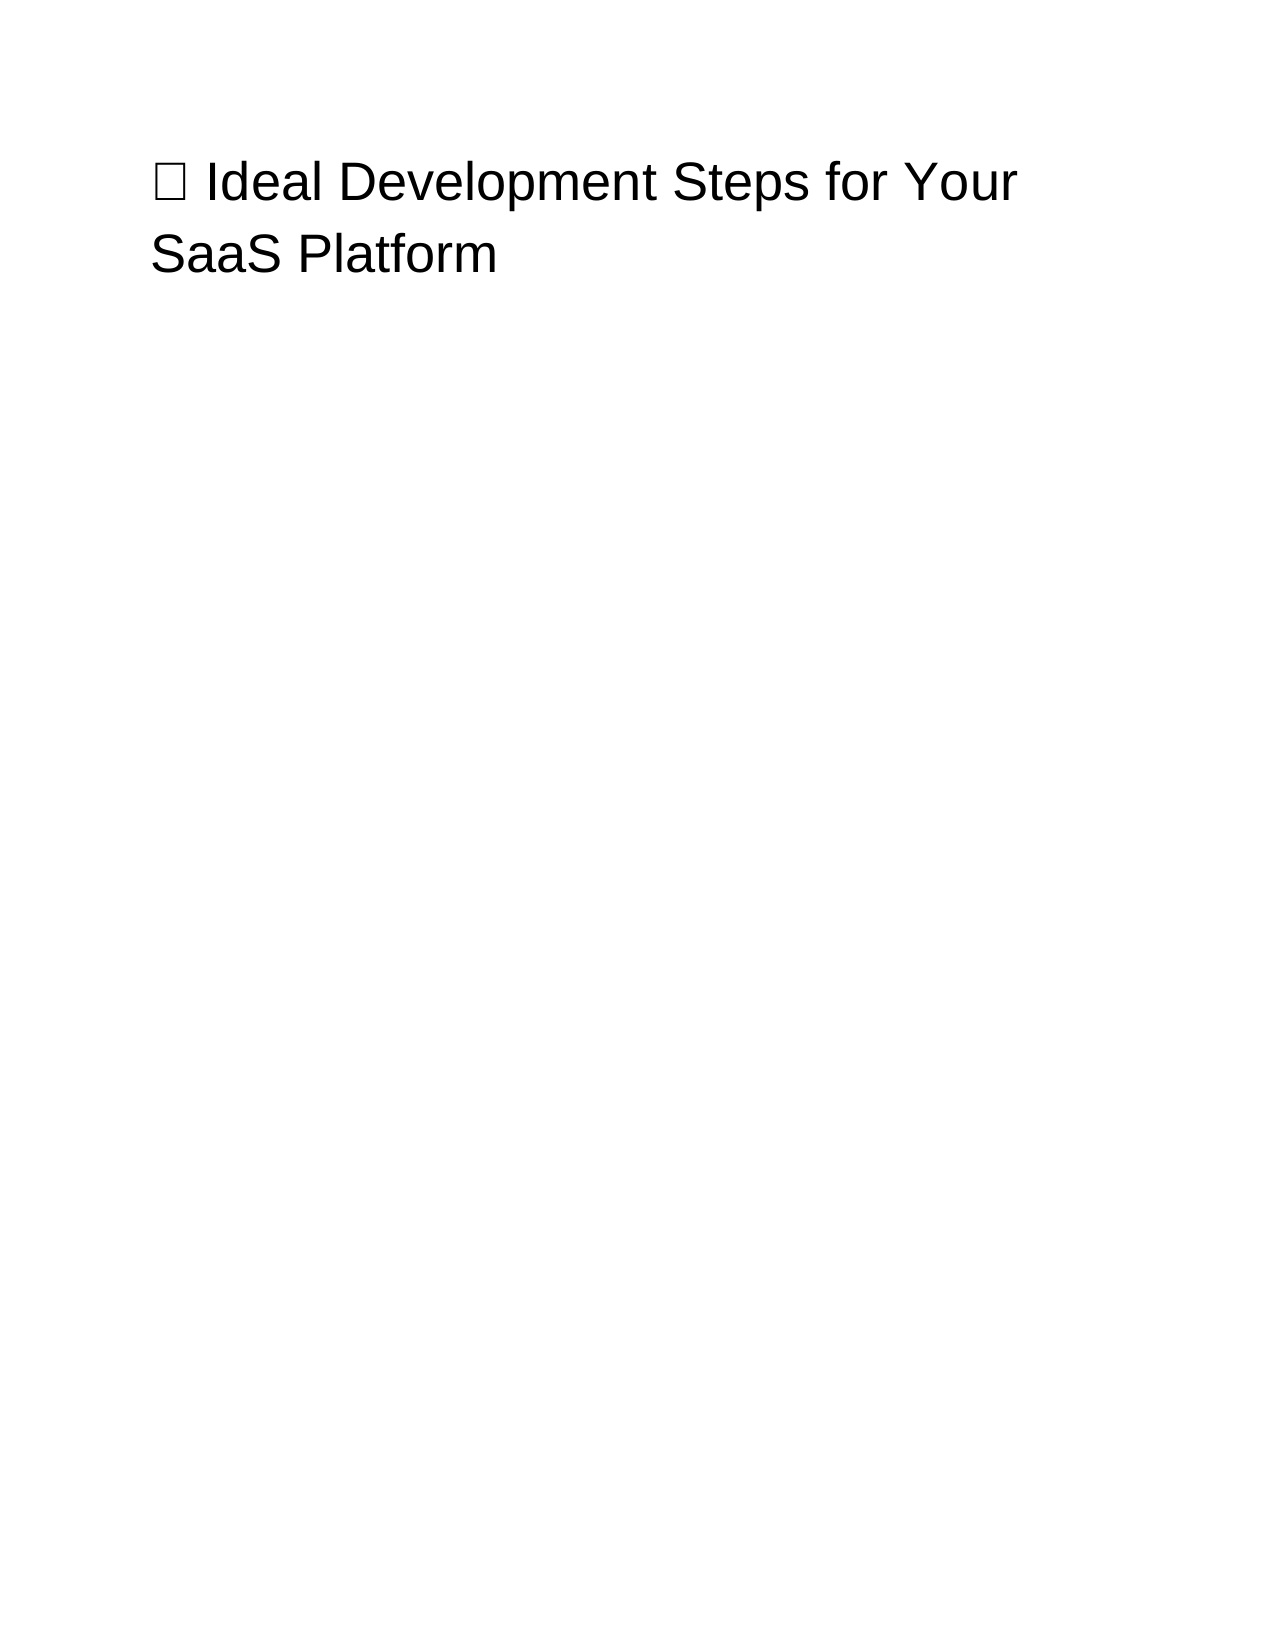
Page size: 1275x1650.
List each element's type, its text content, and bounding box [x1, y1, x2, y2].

title 🎯 Ideal Development Steps for Your SaaS Platform [150, 150, 1125, 284]
